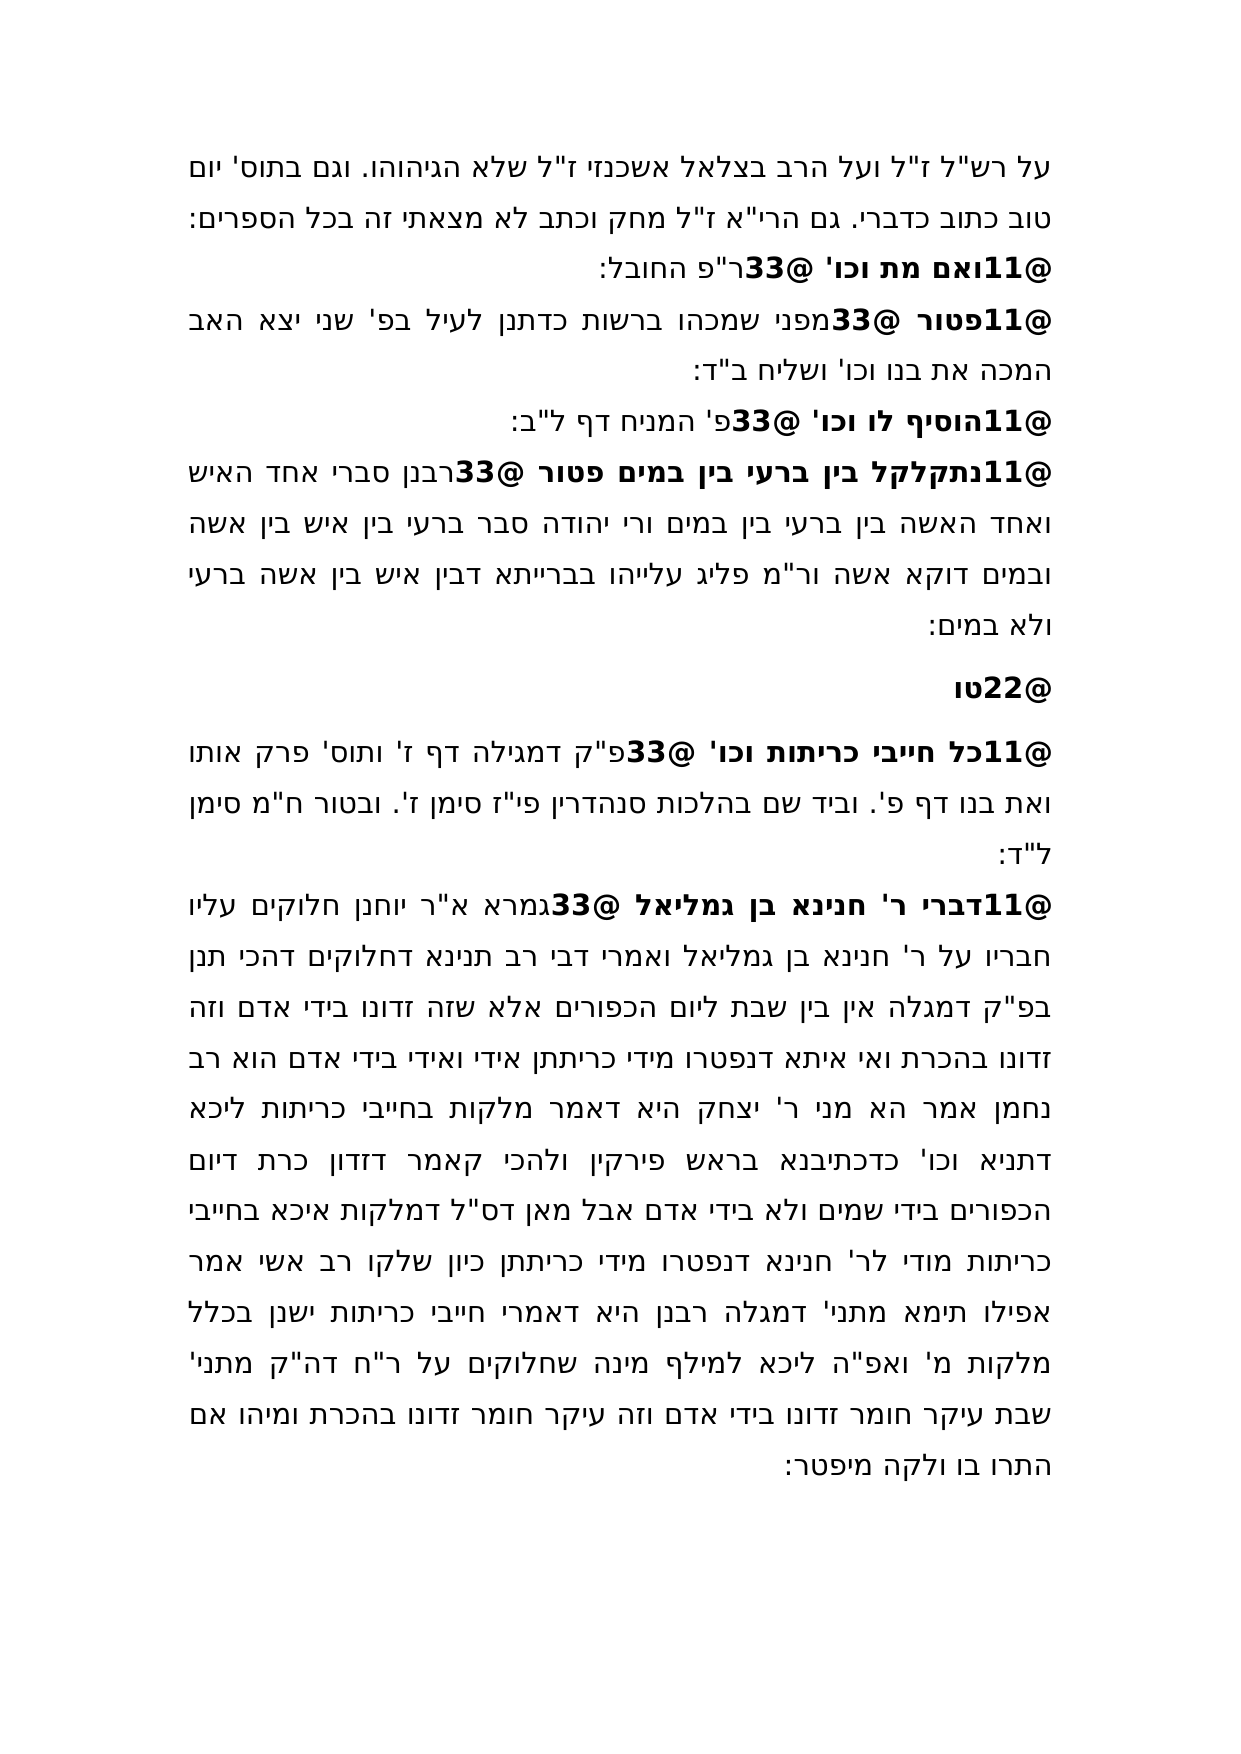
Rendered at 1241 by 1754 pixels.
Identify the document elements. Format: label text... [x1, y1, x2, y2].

text @11כל חייבי כריתות וכו' @33פ"ק דמגילה דף ז' ותוס' פרק אותו ואת בנו דף פ'. וביד שם בהלכות סנהדרין פי"ז סימן ז'. ובטור ח"מ סימן ל"ד: [187, 735, 1053, 871]
text @11פטור @33מפני שמכהו ברשות כדתנן לעיל בפ' שני יצא האב המכה את בנו וכו' ושליח ב"ד: [187, 303, 1053, 388]
text @11דברי ר' חנינא בן גמליאל @33גמרא א"ר יוחנן חלוקים עליו חבריו על ר' חנינא בן גמליאל ואמרי דבי רב תנינא דחלוקים דהכי תנן בפ"ק דמגלה אין בין שבת ליום הכפורים אלא שזה זדונו בידי אדם וזה זדונו בהכרת ואי איתא דנפטרו מידי כריתתן אידי ואידי בידי אדם הוא רב נחמן אמר הא מני ר' יצחק היא דאמר מלקות בחייבי כריתות ליכא דתניא וכו' כדכתיבנא בראש פירקין ולהכי קאמר דזדון כרת דיום הכפורים בידי שמים ולא בידי אדם אבל מאן דס"ל דמלקות איכא בחייבי כריתות מודי לר' חנינא דנפטרו מידי כריתתן כיון שלקו רב אשי אמר אפילו תימא מתני' דמגלה רבנן היא דאמרי חייבי כריתות ישנן בכלל מלקות מ' ואפ"ה ליכא למילף מינה שחלוקים על ר"ח דה"ק מתני' שבת עיקר חומר זדונו בידי אדם וזה עיקר חומר זדונו בהכרת ומיהו אם התרו בו ולקה מיפטר: [187, 888, 1053, 1482]
subtitle @22טו [187, 672, 1053, 706]
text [187, 150, 1053, 235]
text @11הוסיף לו וכו' @33פ' המניח דף ל"ב: [187, 405, 1053, 439]
text @11ואם מת וכו' @33ר"פ החובל: [187, 252, 1053, 286]
text @11נתקלקל בין ברעי בין במים פטור @33רבנן סברי אחד האיש ואחד האשה בין ברעי בין במים ורי יהודה סבר ברעי בין איש בין אשה ובמים דוקא אשה ור"מ פליג עלייהו בברייתא דבין איש בין אשה ברעי ולא במים: [187, 456, 1053, 642]
